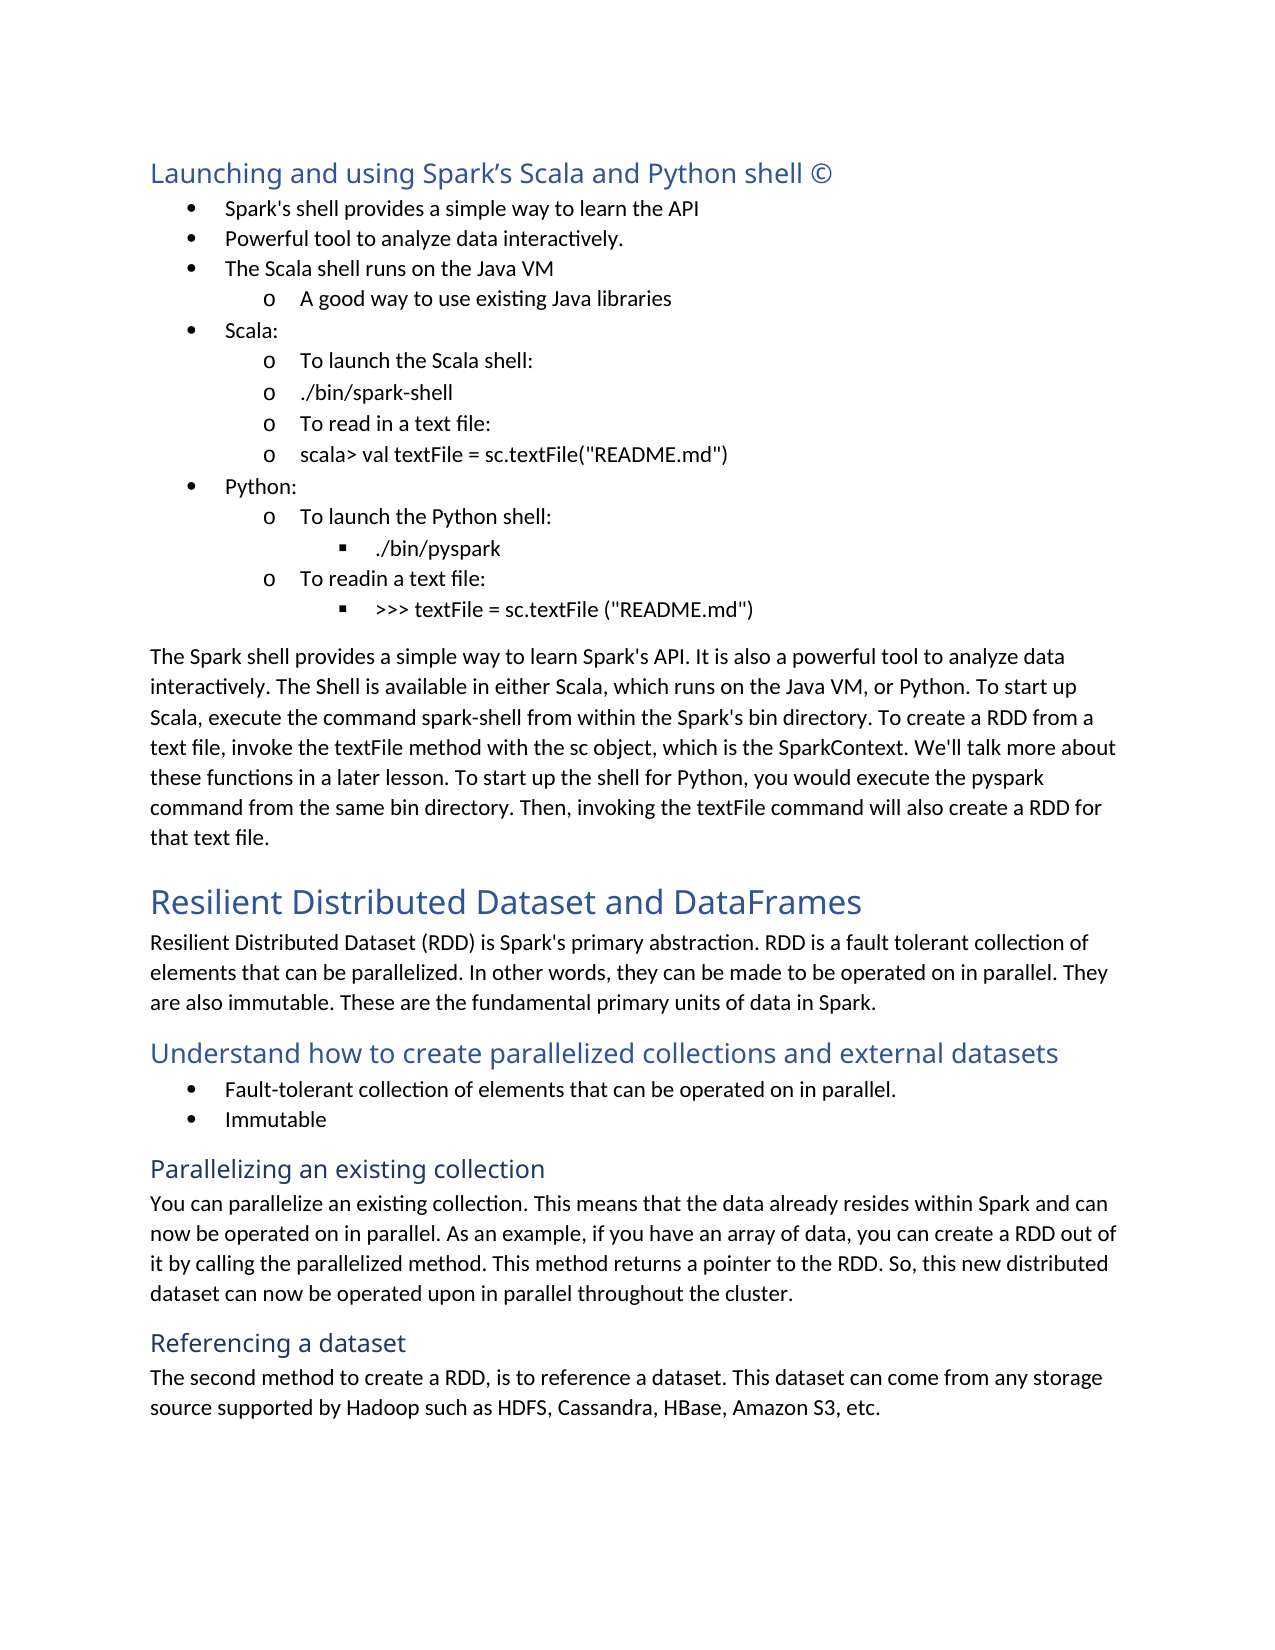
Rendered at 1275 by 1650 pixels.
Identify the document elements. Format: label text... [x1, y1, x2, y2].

list A good way to use existing Java libraries [262, 284, 1125, 314]
list scala> val textFile = sc.textFile("README.md") [262, 441, 1125, 470]
list To readin a text file: [262, 564, 1125, 593]
text Resilient Distributed Dataset (RDD) is Spark's primary abstraction. RDD is a fault tolerant collection of elements that can be parallelized. In other words, they can be made to be operated on in parallel. They are also immutable. These are the fundamental primary units of data in Spark. [150, 928, 1125, 1016]
subtitle Referencing a dataset [150, 1326, 1125, 1360]
list ./bin/spark-shell [262, 378, 1125, 407]
list ./bin/pyspark [337, 534, 1125, 562]
subtitle Parallelizing an existing collection [150, 1152, 1125, 1186]
list The Scala shell runs on the Java VM [187, 254, 1125, 282]
subtitle Launching and using Spark’s Scala and Python shell © [150, 154, 1125, 191]
list To launch the Python shell: [262, 502, 1125, 531]
list >>> textFile = sc.textFile ("README.md") [337, 595, 1125, 623]
text You can parallelize an existing collection. This means that the data already resides within Spark and can now be operated on in parallel. As an example, if you have an array of data, you can create a RDD out of it by calling the parallelized method. This method returns a pointer to the RDD. So, this new distributed dataset can now be operated upon in parallel throughout the cluster. [150, 1189, 1125, 1307]
list Python: [187, 472, 1125, 500]
list Powerful tool to analyze data interactively. [187, 224, 1125, 252]
list To read in a text file: [262, 409, 1125, 438]
subtitle Resilient Distributed Dataset and DataFrames [150, 879, 1125, 924]
text The second method to create a RDD, is to reference a dataset. This dataset can come from any storage source supported by Hadoop such as HDFS, Cassandra, HBase, Amazon S3, etc. [150, 1363, 1125, 1421]
list Scala: [187, 316, 1125, 344]
subtitle Understand how to create parallelized collections and external datasets [150, 1035, 1125, 1072]
list To launch the Scala shell: [262, 346, 1125, 375]
list Spark's shell provides a simple way to learn the API [187, 194, 1125, 222]
list Immutable [187, 1105, 1125, 1133]
text The Spark shell provides a simple way to learn Spark's API. It is also a powerful tool to analyze data interactively. The Shell is available in either Scala, which runs on the Java VM, or Python. To start up Scala, execute the command spark-shell from within the Spark's bin directory. To create a RDD from a text file, invoke the textFile method with the sc object, which is the SparkContext. We'll talk more about these functions in a later lesson. To start up the shell for Python, you would execute the pyspark command from the same bin directory. Then, invoking the textFile command will also create a RDD for that text file. [150, 642, 1125, 852]
list Fault-tolerant collection of elements that can be operated on in parallel. [187, 1075, 1125, 1103]
